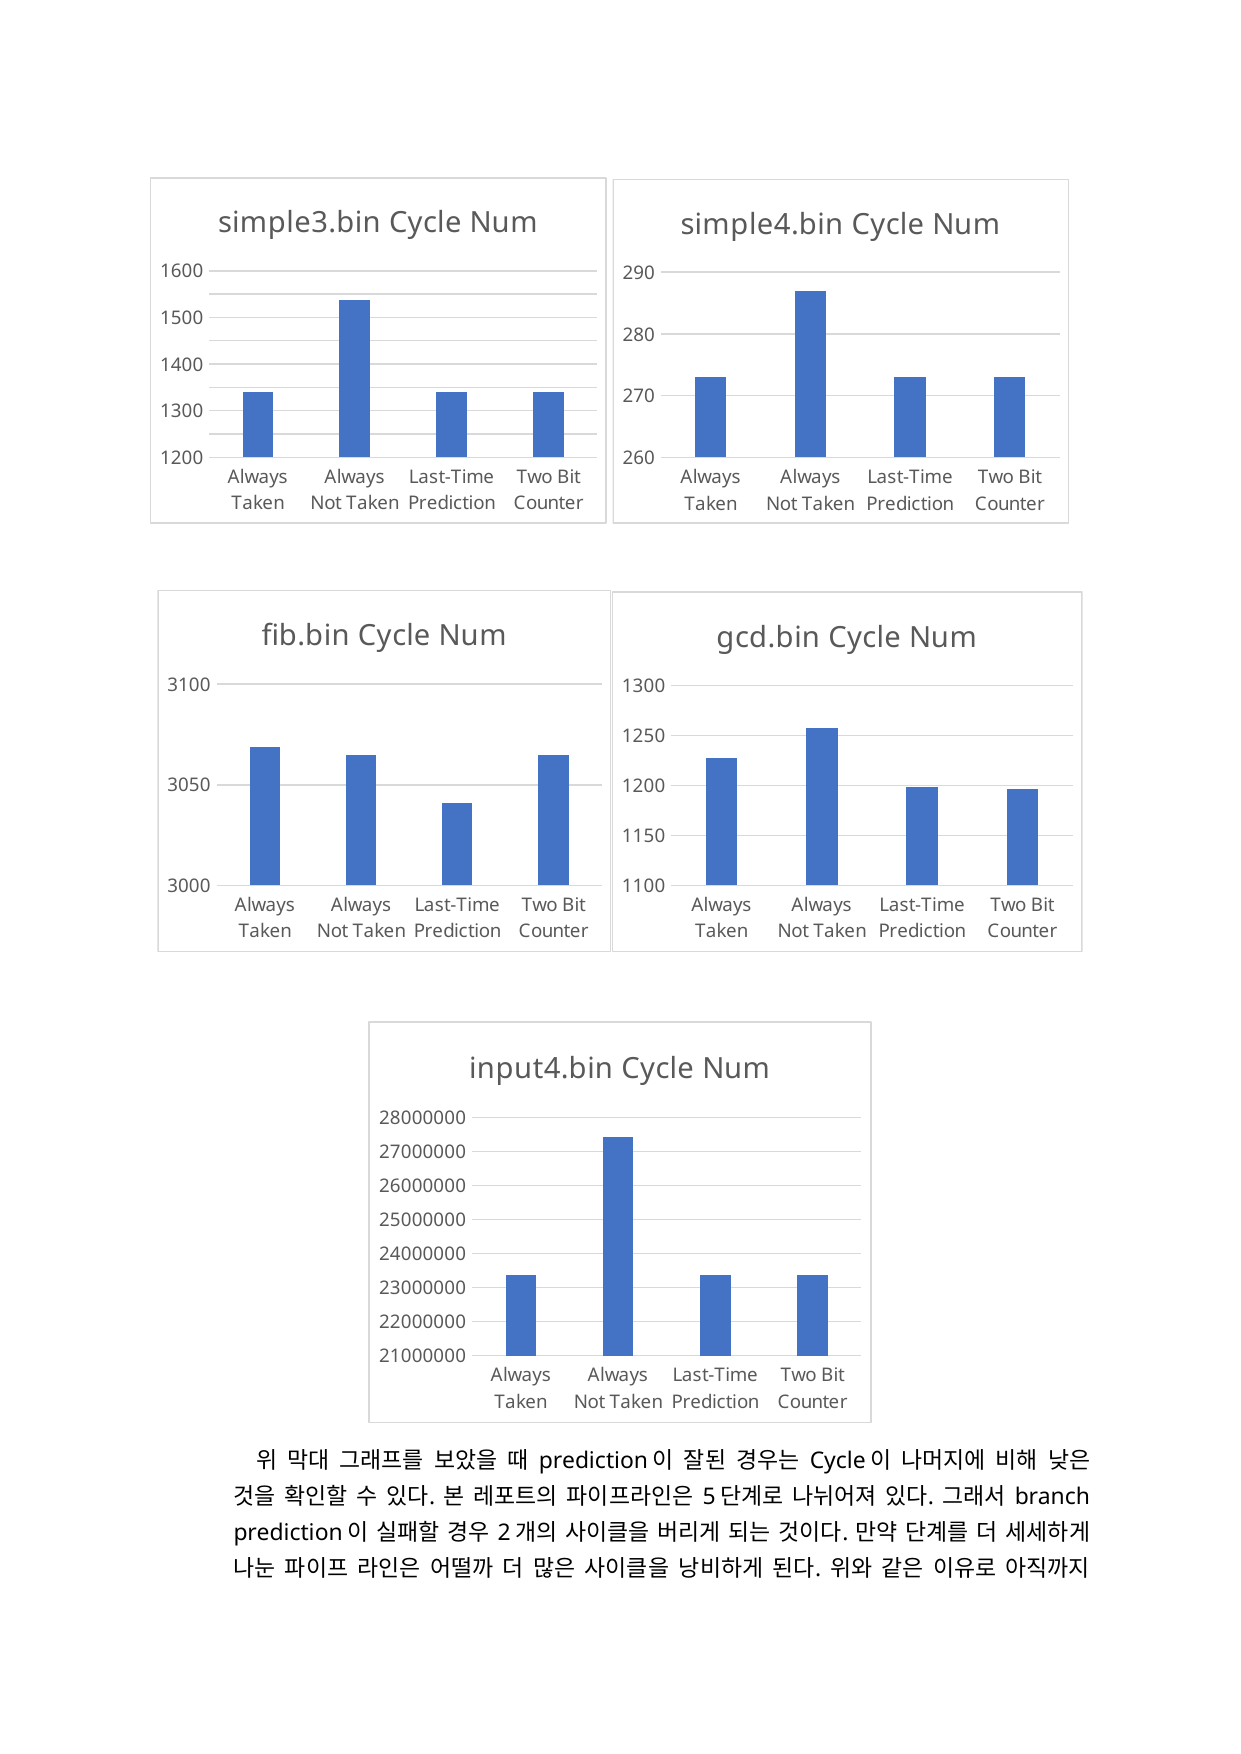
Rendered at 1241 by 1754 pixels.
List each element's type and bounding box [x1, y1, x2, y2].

text [233, 1442, 1090, 1583]
